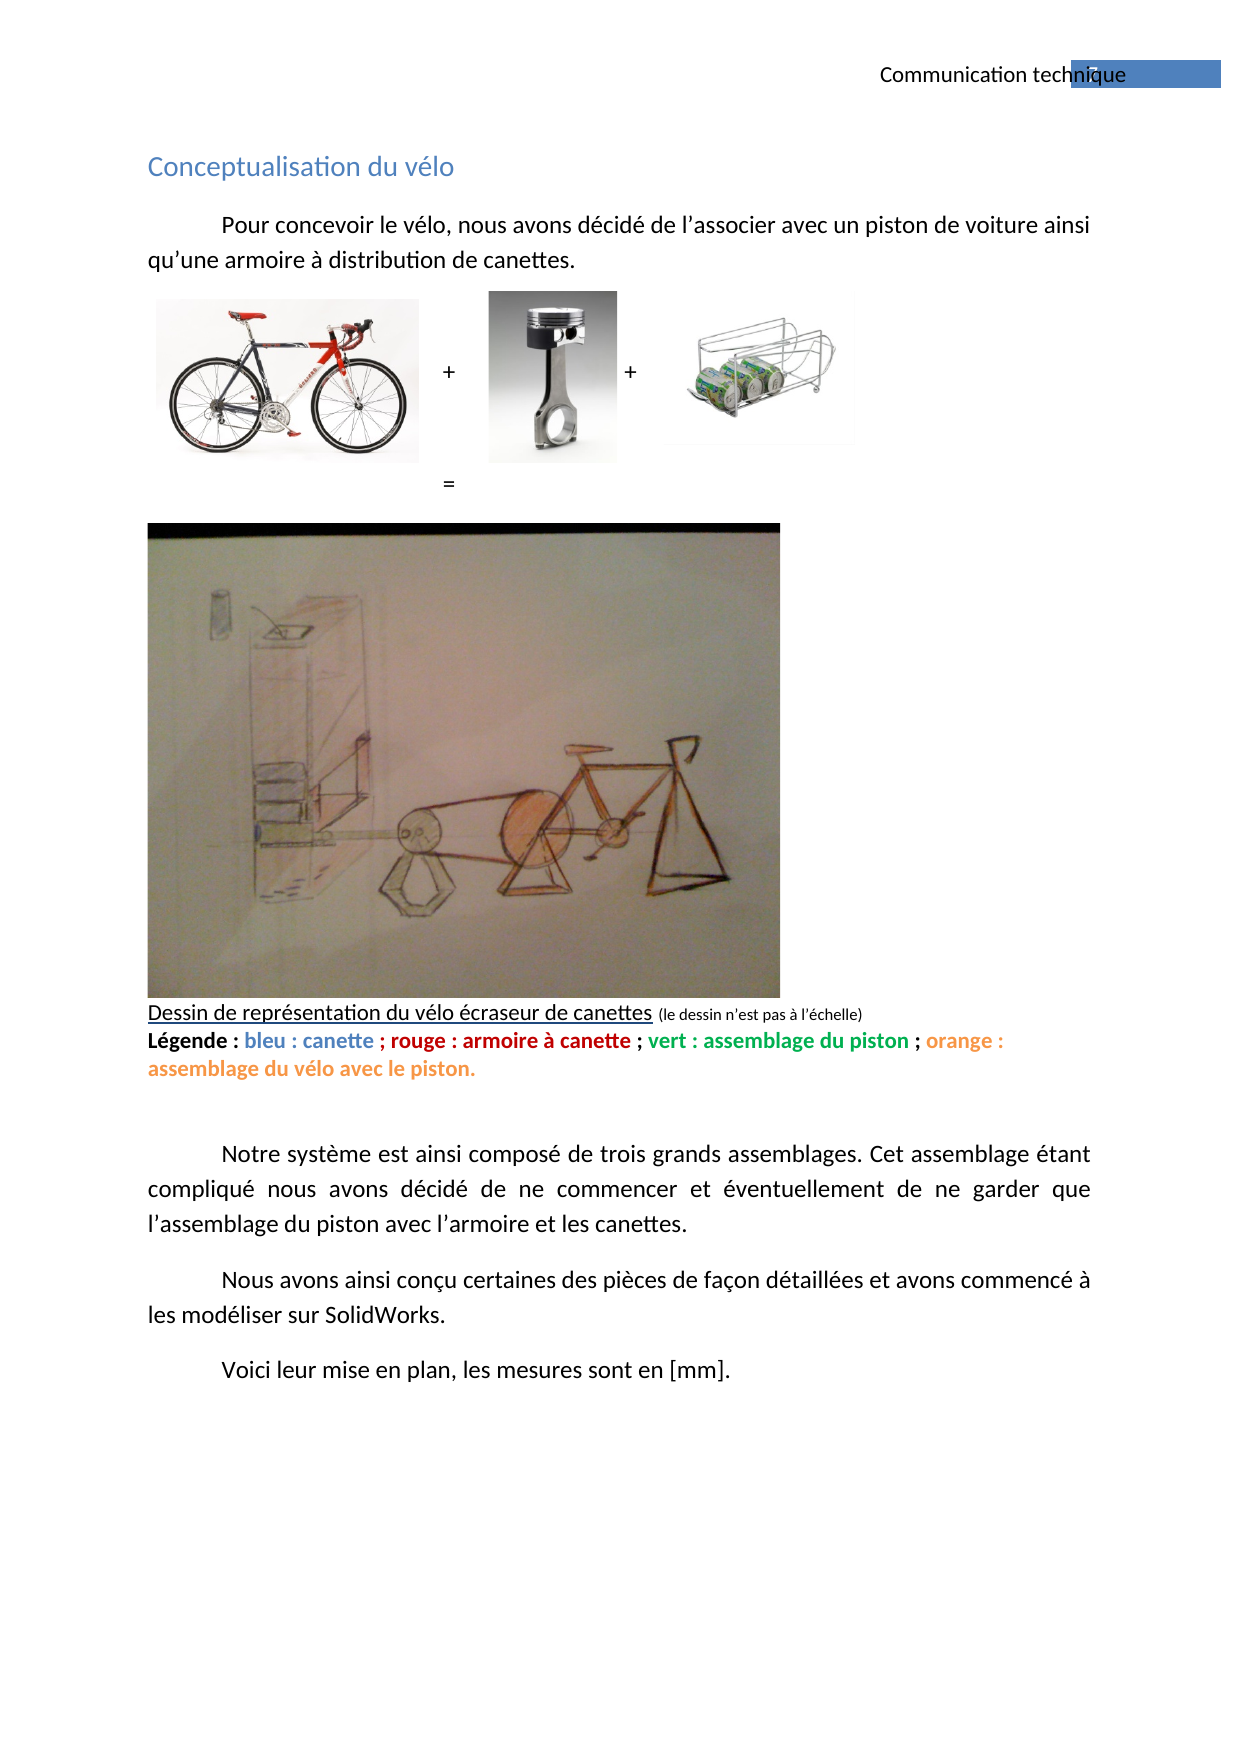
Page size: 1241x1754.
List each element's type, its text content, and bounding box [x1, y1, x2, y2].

picture [488, 387, 618, 463]
picture [156, 299, 419, 356]
text + + [148, 356, 1093, 387]
text Légende : bleu : canette ; rouge : armoire à canette ; vert : assemblage du piston ; orange : assemblage du vélo avec le piston. [148, 1026, 1093, 1082]
text Pour concevoir le vélo, nous avons décidé de l’associer avec un piston de voiture ainsi qu’une armoire à distribution de canettes. [148, 209, 1093, 275]
picture [156, 387, 419, 463]
text Notre système est ainsi composé de trois grands assemblages. Cet assemblage étant compliqué nous avons décidé de ne commencer et éventuellement de ne garder que l’assemblage du piston avec l’armoire et les canettes. [148, 1138, 1093, 1238]
text Dessin de représentation du vélo écraseur de canettes (le dessin n’est pas à l’échelle) [148, 998, 1093, 1026]
picture [488, 291, 618, 356]
text Voici leur mise en plan, les mesures sont en [mm]. [148, 1354, 1093, 1385]
text = [148, 468, 1093, 498]
picture [147, 523, 780, 998]
text Conceptualisation du vélo [148, 148, 1093, 183]
picture [663, 291, 855, 356]
picture [663, 387, 855, 445]
text Nous avons ainsi conçu certaines des pièces de façon détaillées et avons commencé à les modéliser sur SolidWorks. [148, 1264, 1093, 1329]
